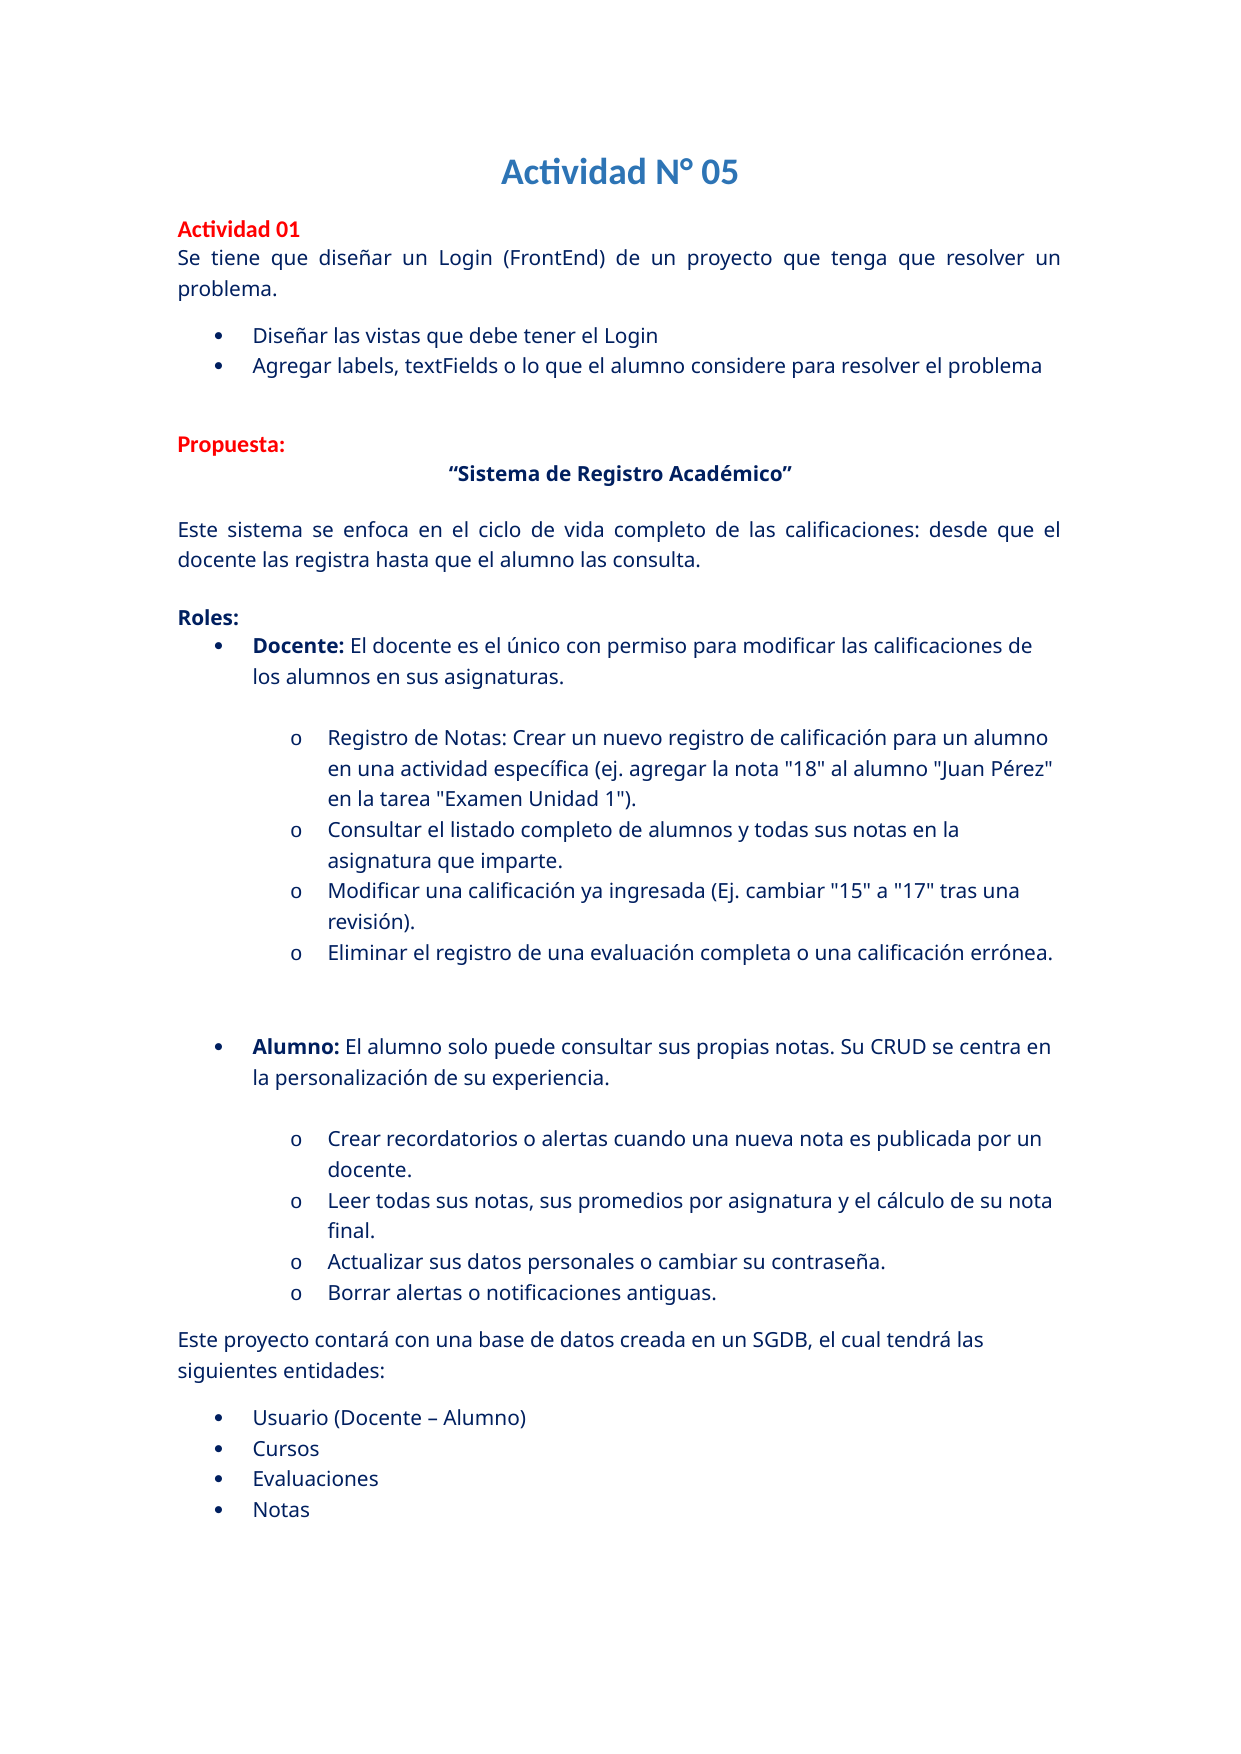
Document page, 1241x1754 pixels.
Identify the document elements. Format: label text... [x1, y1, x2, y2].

text Roles: [177, 603, 1063, 631]
text Actividad 01 [177, 214, 1063, 243]
list Modificar una calificación ya ingresada (Ej. cambiar "15" a "17" tras una revisión). [290, 876, 1063, 936]
list Consultar el listado completo de alumnos y todas sus notas en la asignatura que imparte. [290, 815, 1063, 874]
list Alumno: El alumno solo puede consultar sus propias notas. Su CRUD se centra en la personalización de su experiencia. [215, 1032, 1063, 1092]
list Agregar labels, textFields o lo que el alumno considere para resolver el problema [215, 352, 1063, 380]
text Propuesta: [177, 429, 1063, 459]
text Se tiene que diseñar un Login (FrontEnd) de un proyecto que tenga que resolver un problema. [177, 243, 1063, 302]
list Diseñar las vistas que debe tener el Login [215, 321, 1063, 349]
text Este sistema se enfoca en el ciclo de vida completo de las calificaciones: desde que el docente las registra hasta que el alumno las consulta. [177, 516, 1063, 573]
list Leer todas sus notas, sus promedios por asignatura y el cálculo de su nota final. [290, 1186, 1063, 1245]
list Eliminar el registro de una evaluación completa o una calificación errónea. [290, 938, 1063, 966]
list Registro de Notas: Crear un nuevo registro de calificación para un alumno en una actividad específica (ej. agregar la nota "18" al alumno "Juan Pérez" en la tarea "Examen Unidad 1"). [290, 723, 1063, 813]
list Crear recordatorios o alertas cuando una nueva nota es publicada por un docente. [290, 1124, 1063, 1183]
text “Sistema de Registro Académico” [177, 459, 1063, 487]
list Actualizar sus datos personales o cambiar su contraseña. [290, 1247, 1063, 1276]
list Notas [215, 1495, 1063, 1523]
list Docente: El docente es el único con permiso para modificar las calificaciones de los alumnos en sus asignaturas. [215, 631, 1063, 690]
text Actividad N° 05 [177, 148, 1063, 193]
list Borrar alertas o notificaciones antiguas. [290, 1278, 1063, 1306]
list Evaluaciones [215, 1464, 1063, 1493]
list Cursos [215, 1434, 1063, 1462]
text Este proyecto contará con una base de datos creada en un SGDB, el cual tendrá las siguientes entidades: [177, 1325, 1063, 1384]
list Usuario (Docente – Alumno) [215, 1403, 1063, 1432]
